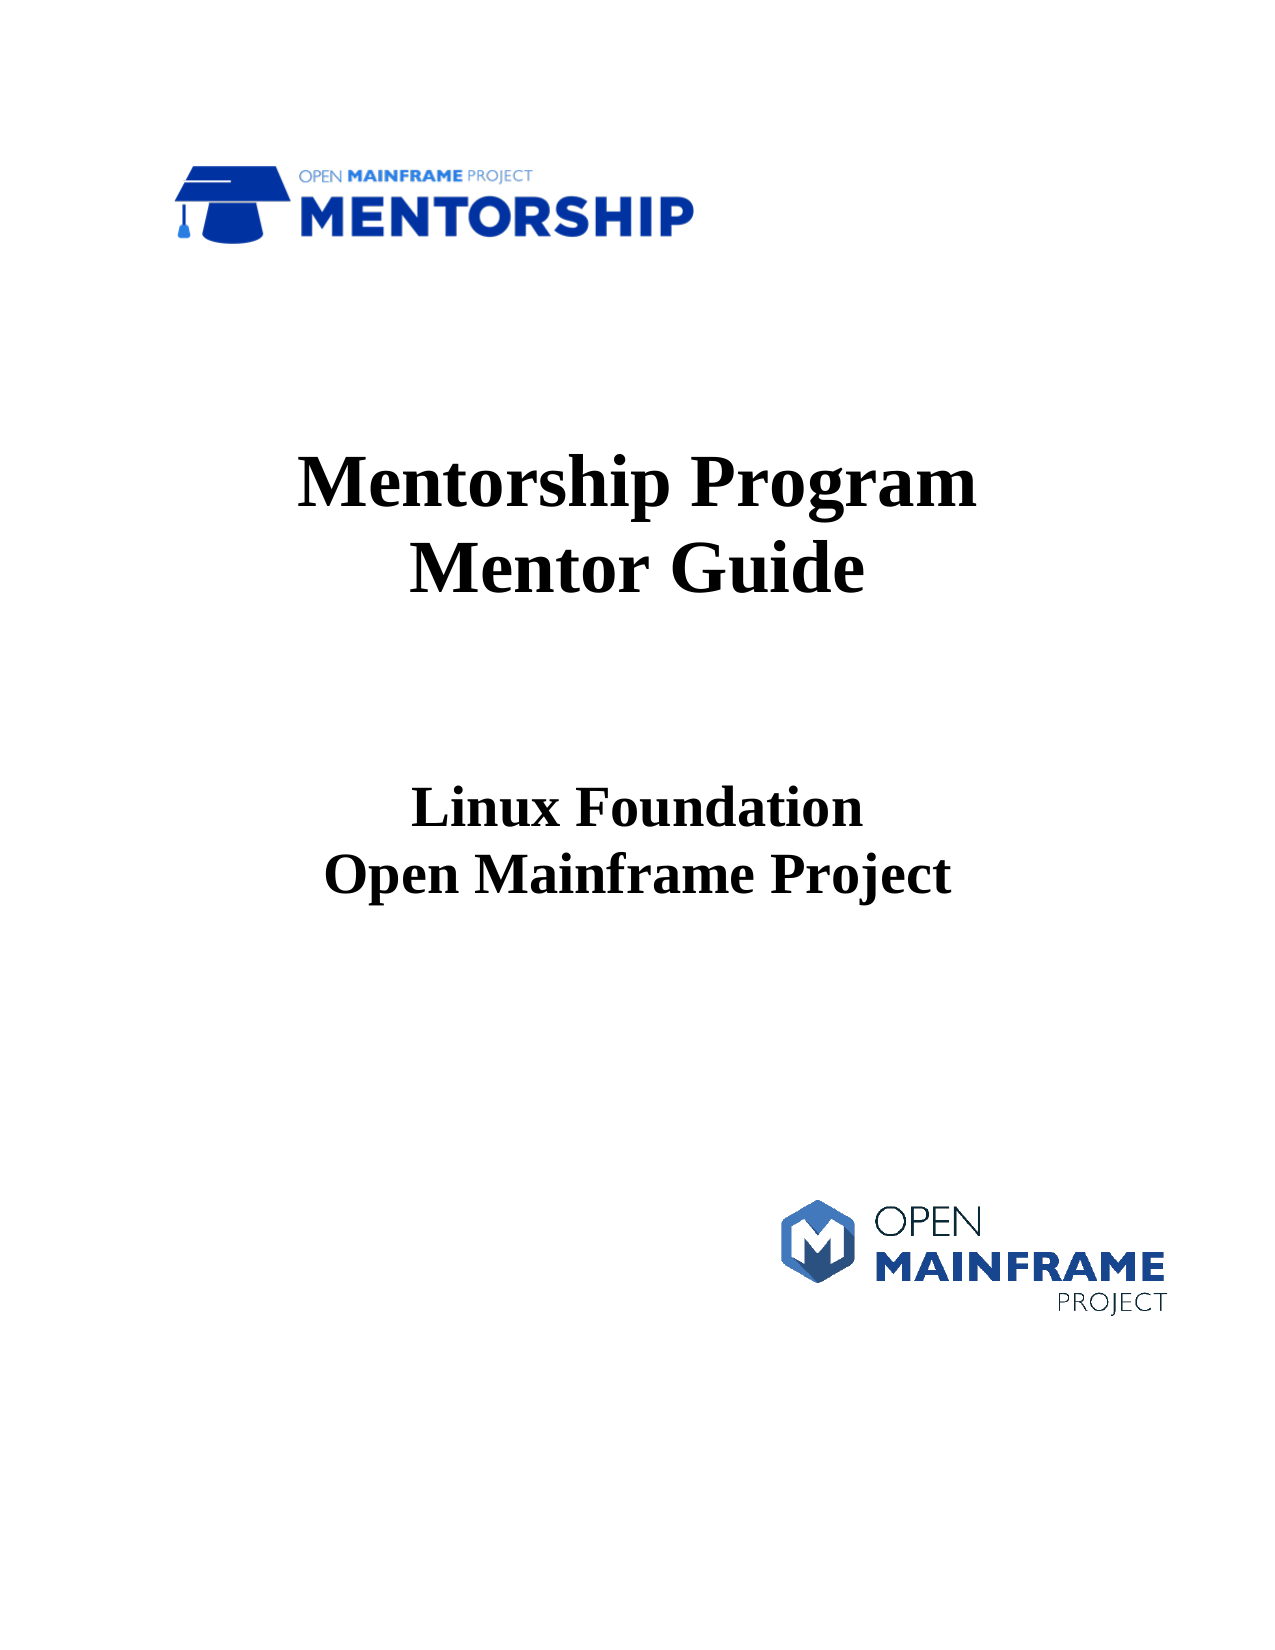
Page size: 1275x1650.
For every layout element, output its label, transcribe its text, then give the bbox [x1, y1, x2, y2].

text Linux Foundation [150, 771, 1125, 838]
text Mentor Guide [150, 522, 1125, 609]
picture [150, 153, 718, 257]
picture [781, 1200, 1168, 1319]
text Mentorship Program [150, 436, 1125, 522]
text Open Mainframe Project [150, 838, 1125, 906]
